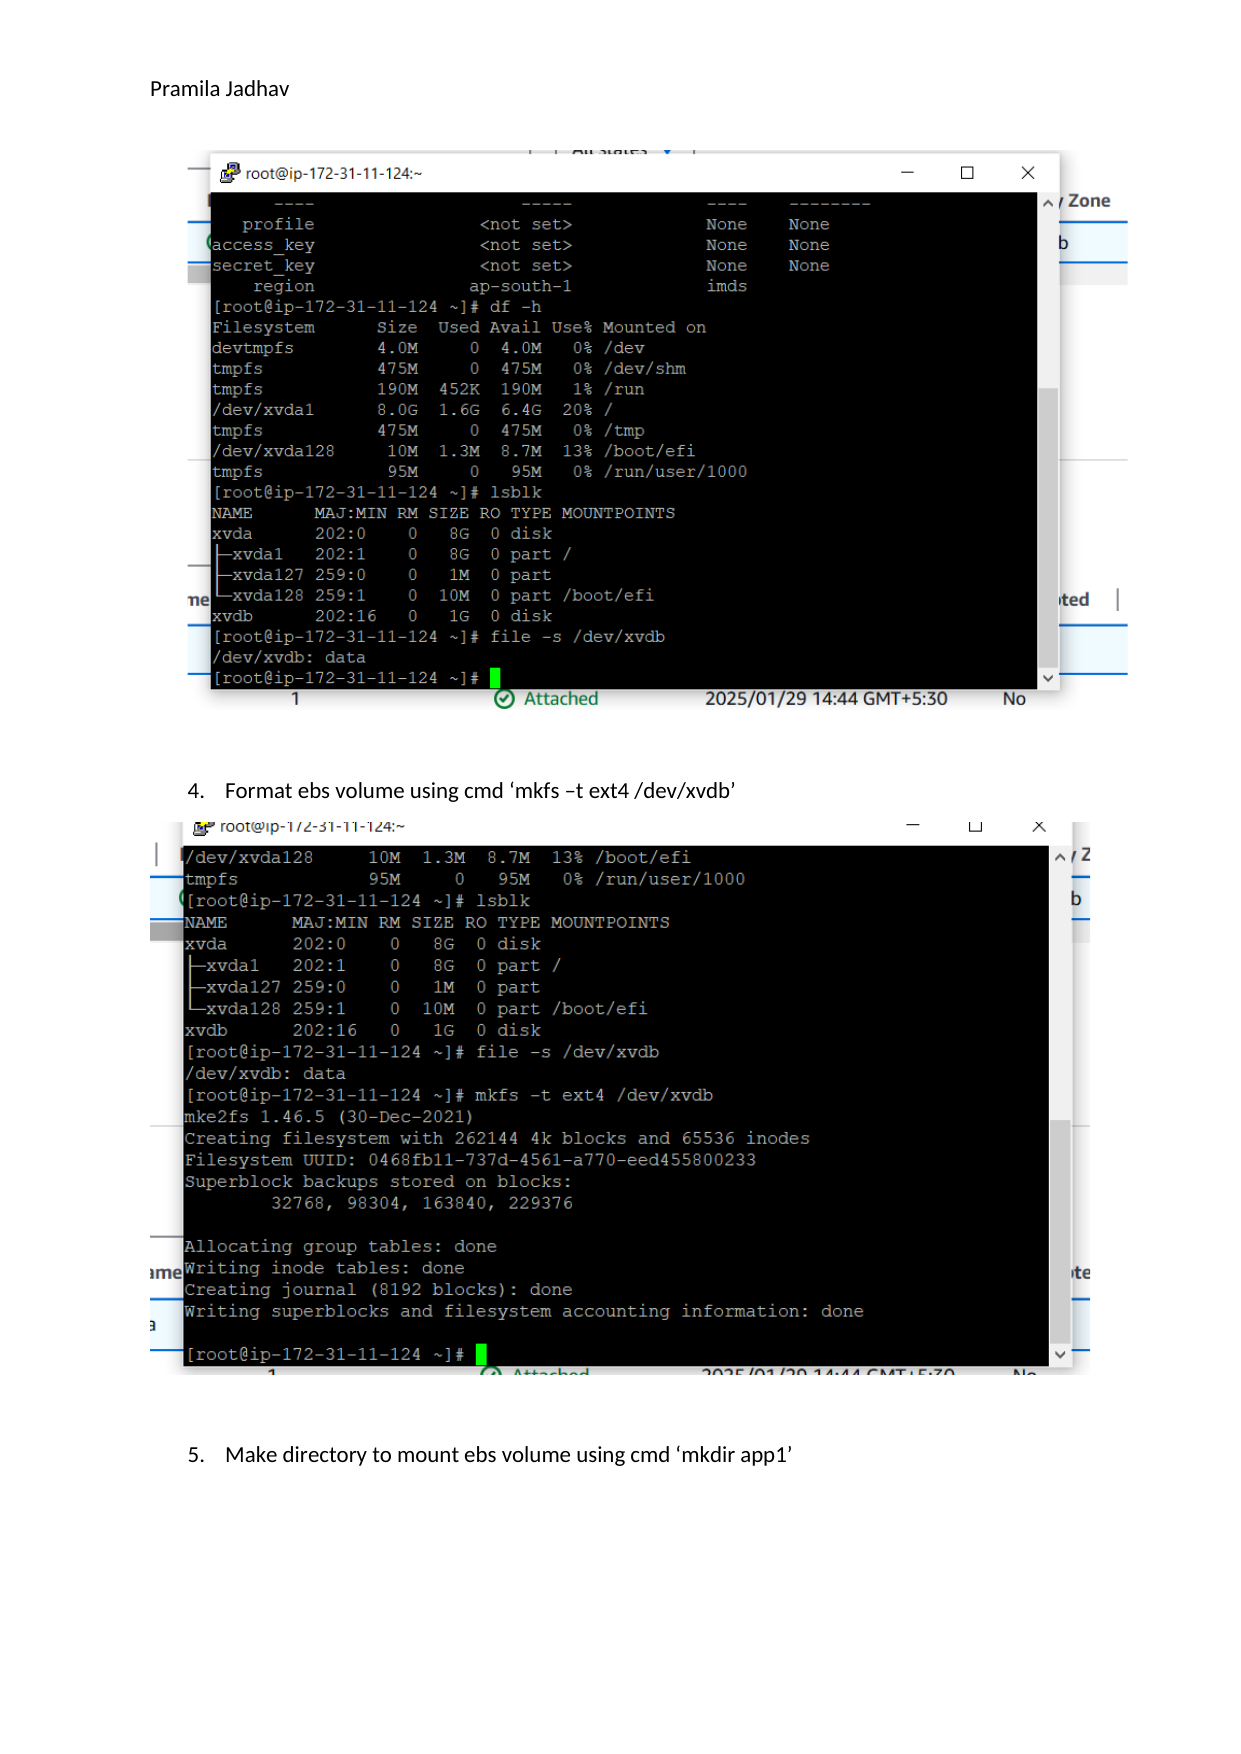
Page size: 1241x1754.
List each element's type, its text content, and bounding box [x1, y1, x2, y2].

list Format ebs volume using cmd ‘mkfs –t ext4 /dev/xvdb’ [187, 776, 1090, 804]
picture [187, 150, 1128, 710]
picture [150, 822, 1091, 1375]
list Make directory to mount ebs volume using cmd ‘mkdir app1’ [187, 1440, 1090, 1468]
